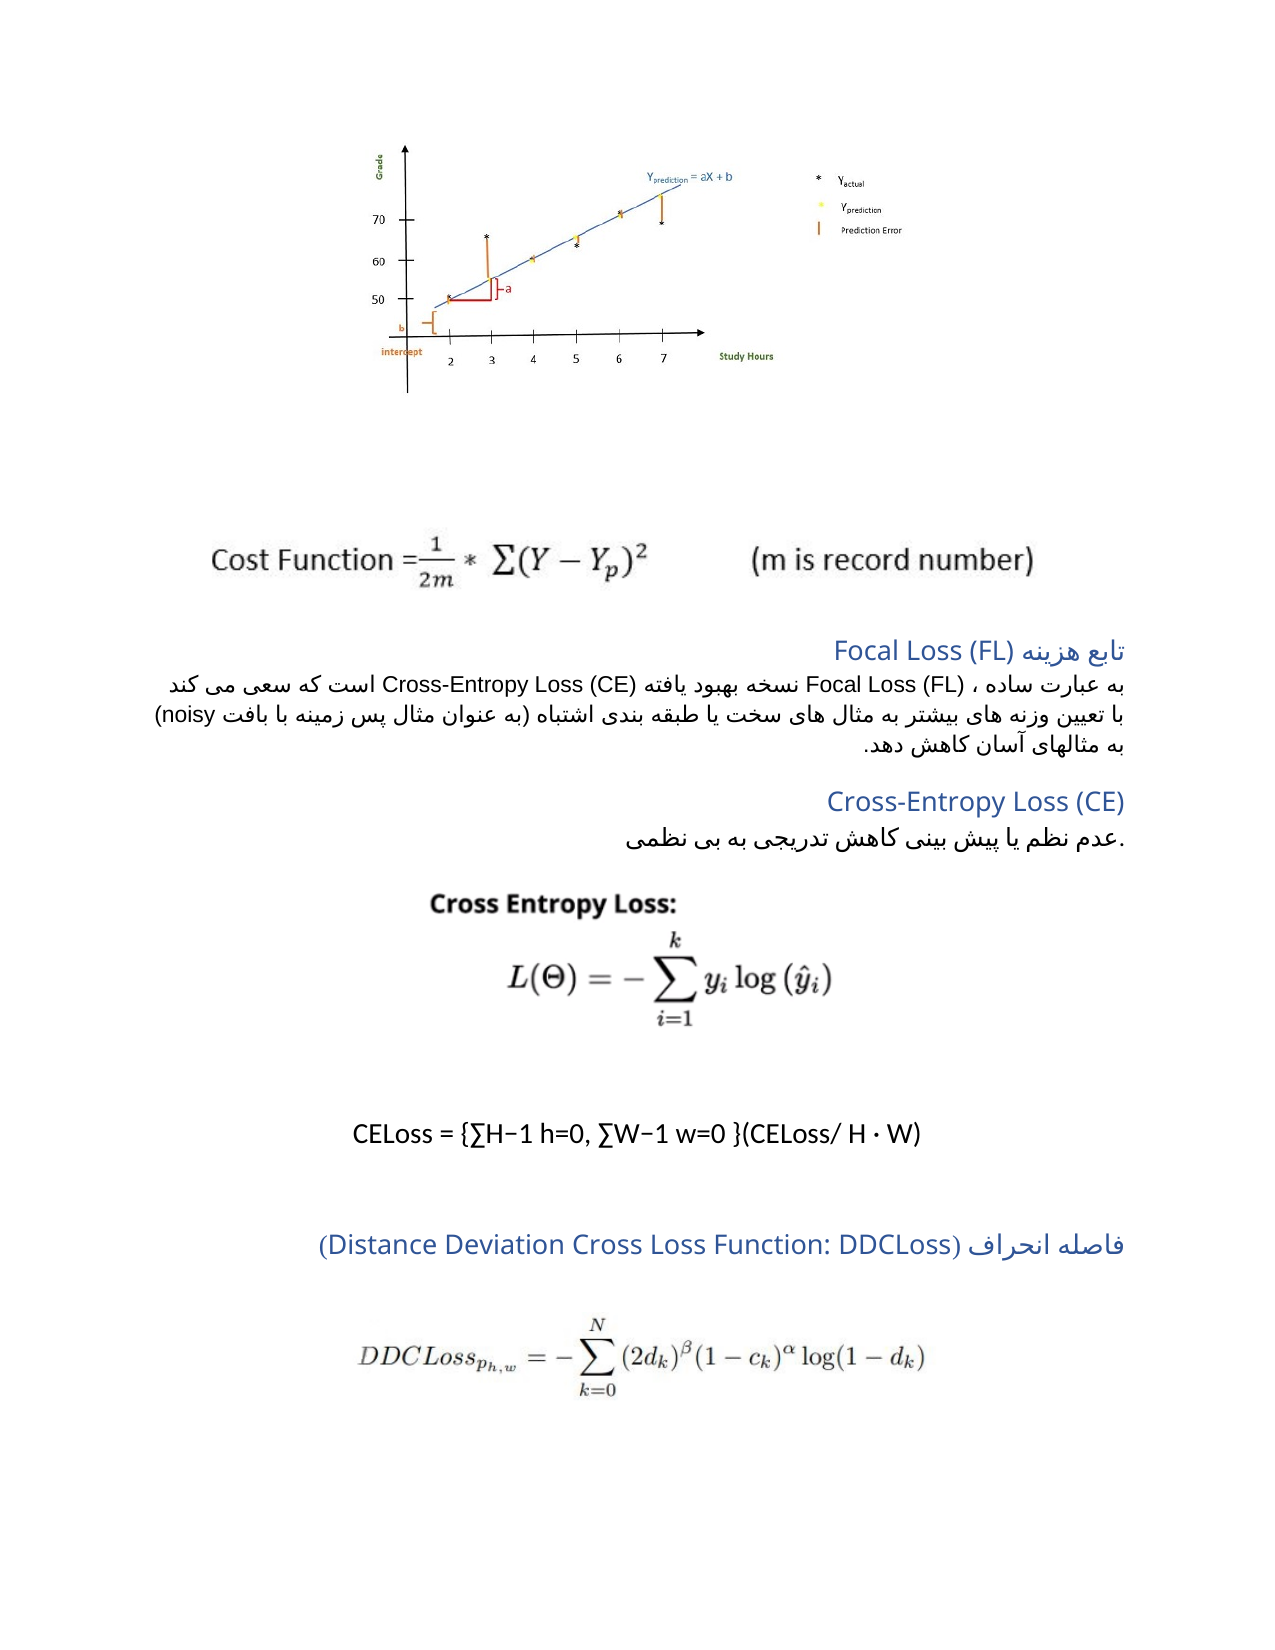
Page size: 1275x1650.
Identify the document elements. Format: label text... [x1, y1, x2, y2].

subtitle تابع هزینه Focal Loss (FL) [150, 631, 1125, 668]
text عدم نظم یا پیش بینی کاهش تدریجی به بی نظمی. [150, 822, 1125, 853]
picture [422, 871, 853, 1047]
picture [211, 515, 1064, 613]
picture [363, 103, 911, 398]
subtitle Cross-Entropy Loss (CE) [150, 782, 1125, 819]
subtitle فاصله انحراف (Distance Deviation Cross Loss Function: DDCLoss) [150, 1225, 1125, 1262]
text CELoss = {∑H−1 h=0, ∑W−1 w=0 }(CELoss/ H · W) [150, 1115, 1125, 1151]
picture [335, 1312, 940, 1407]
text به عبارت ساده ، Focal Loss (FL) نسخه بهبود یافته Cross-Entropy Loss (CE) است که سعی می کند با تعیین وزنه های بیشتر به مثال های سخت یا طبقه بندی اشتباه (به عنوان مثال پس زمینه با بافت noisy) به مثالهای آسان کاهش دهد. [150, 671, 1125, 758]
